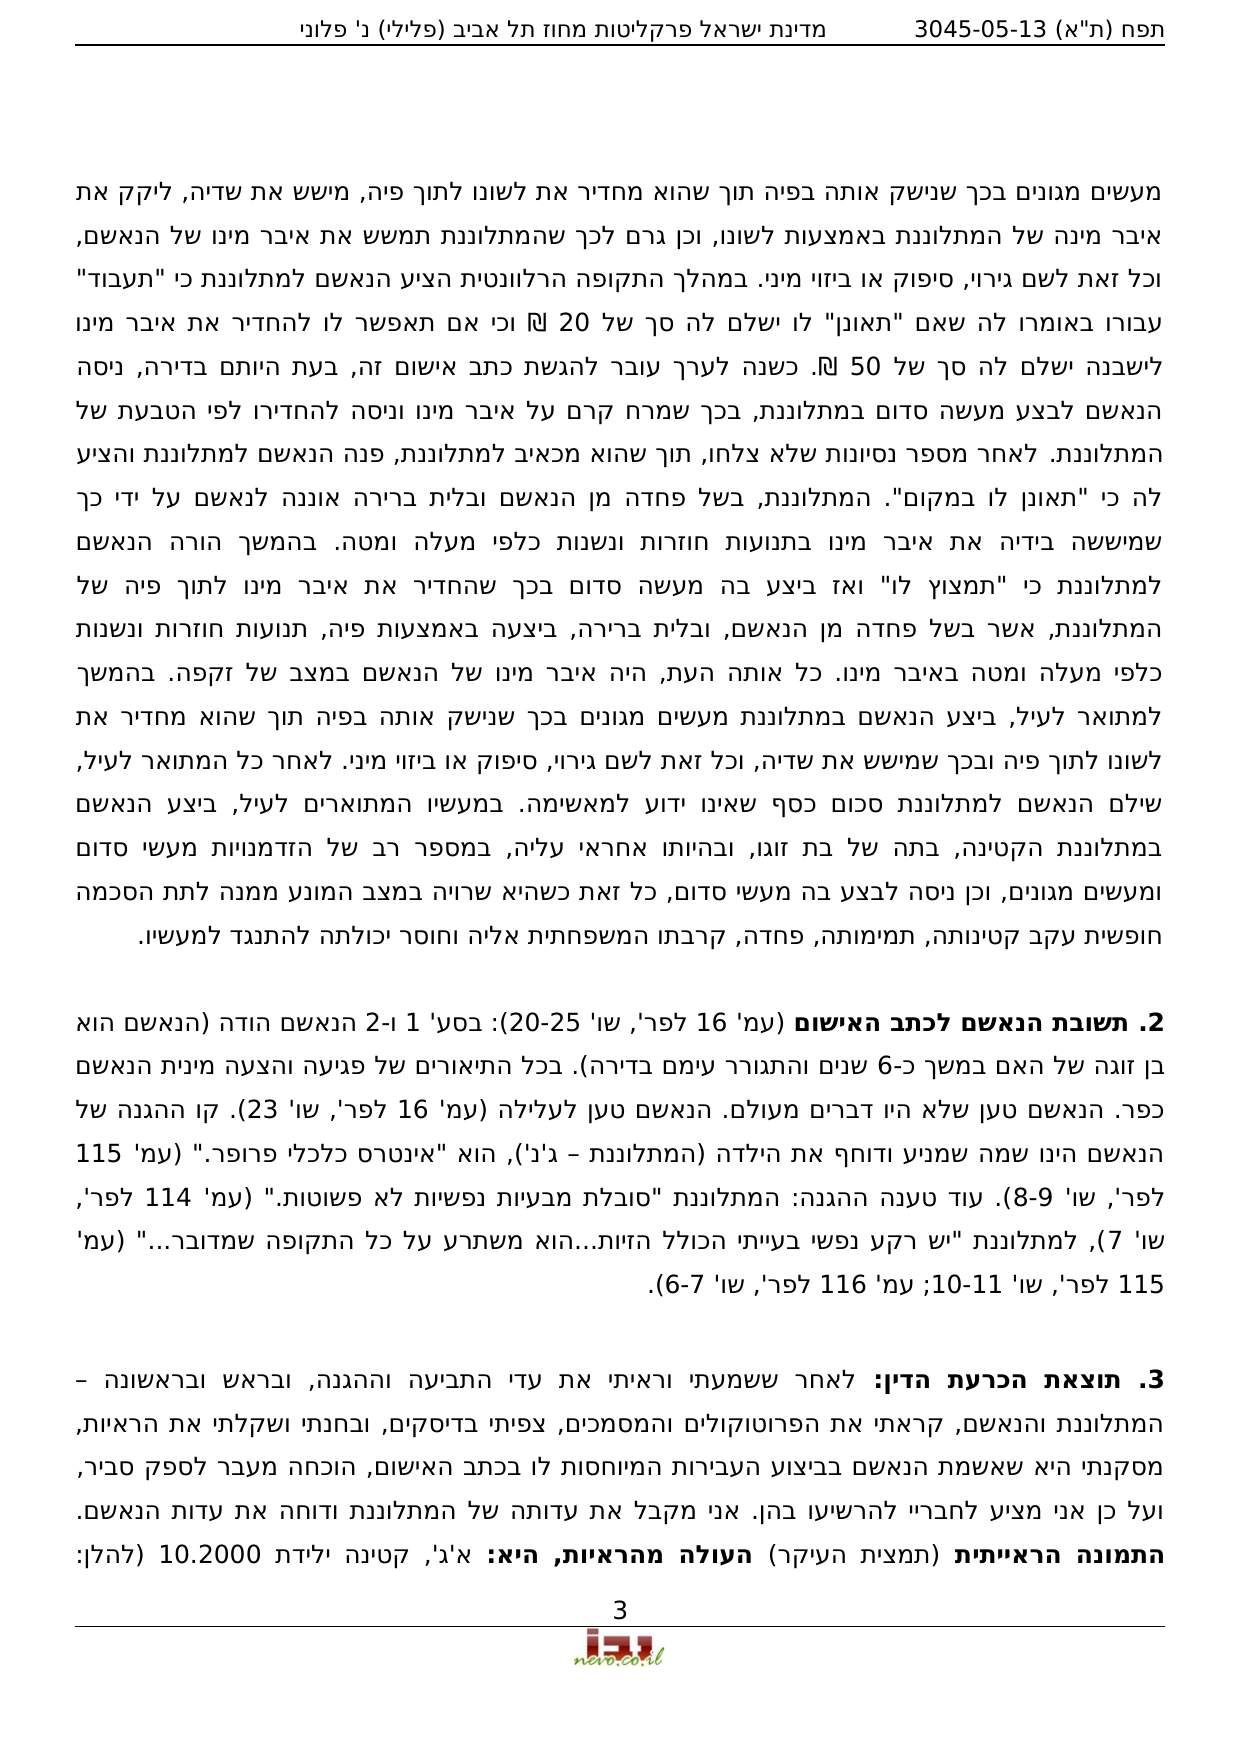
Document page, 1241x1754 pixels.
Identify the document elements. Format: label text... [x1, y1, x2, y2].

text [75, 1365, 1165, 1569]
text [75, 177, 1165, 950]
text 2. תשובת הנאשם לכתב האישום (עמ' 16 לפר', שו' 20-25): בסע' 1 ו-2 הנאשם הודה (הנאשם הוא בן זוגה של האם במשך כ-6 שנים והתגורר עימם בדירה). בכל התיאורים של פגיעה והצעה מינית הנאשם כפר. הנאשם טען שלא היו דברים מעולם. הנאשם טען לעלילה (עמ' 16 לפר', שו' 23). קו ההגנה של הנאשם הינו שמה שמניע ודוחף את הילדה (המתלוננת – ג'נ'), הוא "אינטרס כלכלי פרופר." (עמ' 115 לפר', שו' 8-9). עוד טענה ההגנה: המתלוננת "סובלת מבעיות נפשיות לא פשוטות." (עמ' 114 לפר', שו' 7), למתלוננת "יש רקע נפשי בעייתי הכולל הזיות...הוא משתרע על כל התקופה שמדובר..." (עמ' 115 לפר', שו' 10-11; עמ' 116 לפר', שו' 6-7). [75, 1008, 1165, 1299]
picture [574, 1628, 666, 1667]
